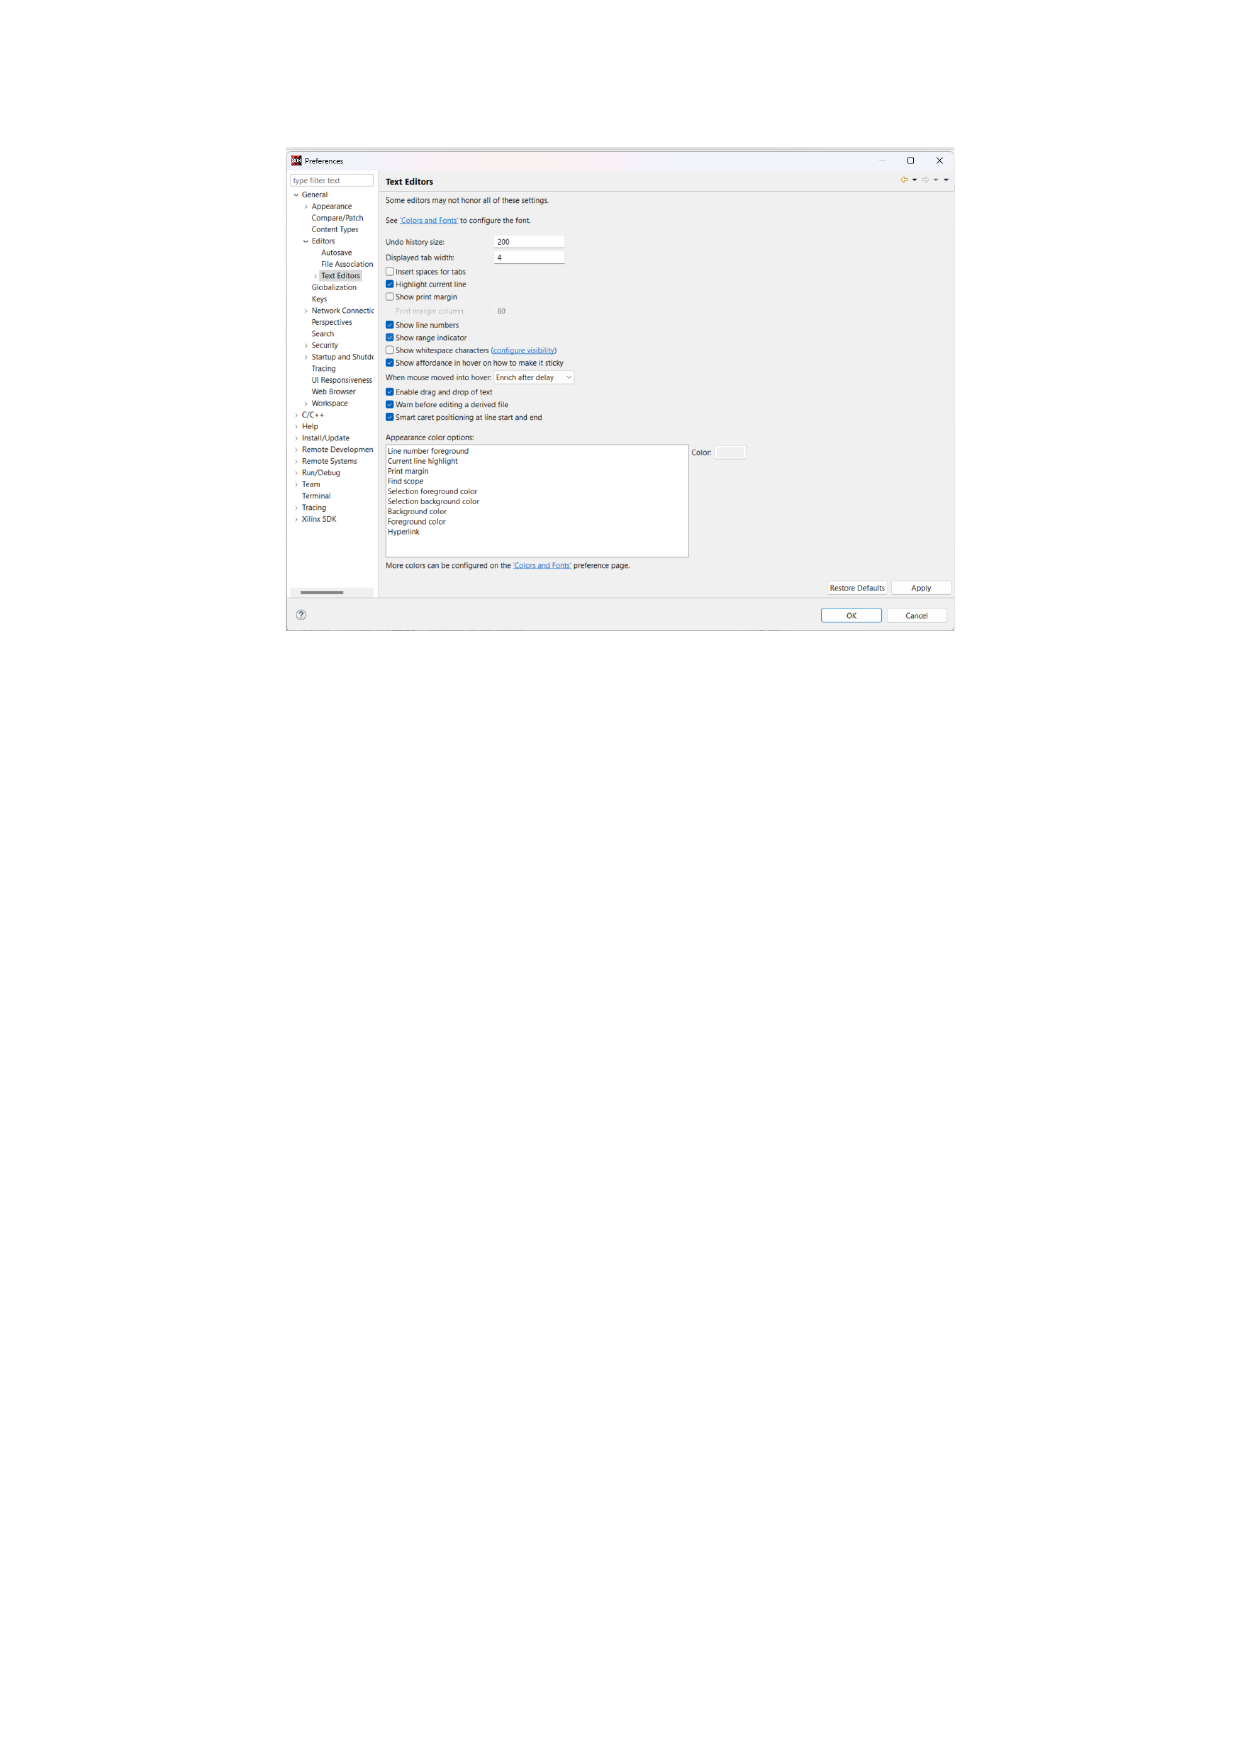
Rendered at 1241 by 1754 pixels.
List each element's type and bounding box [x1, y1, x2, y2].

picture [285, 147, 955, 631]
